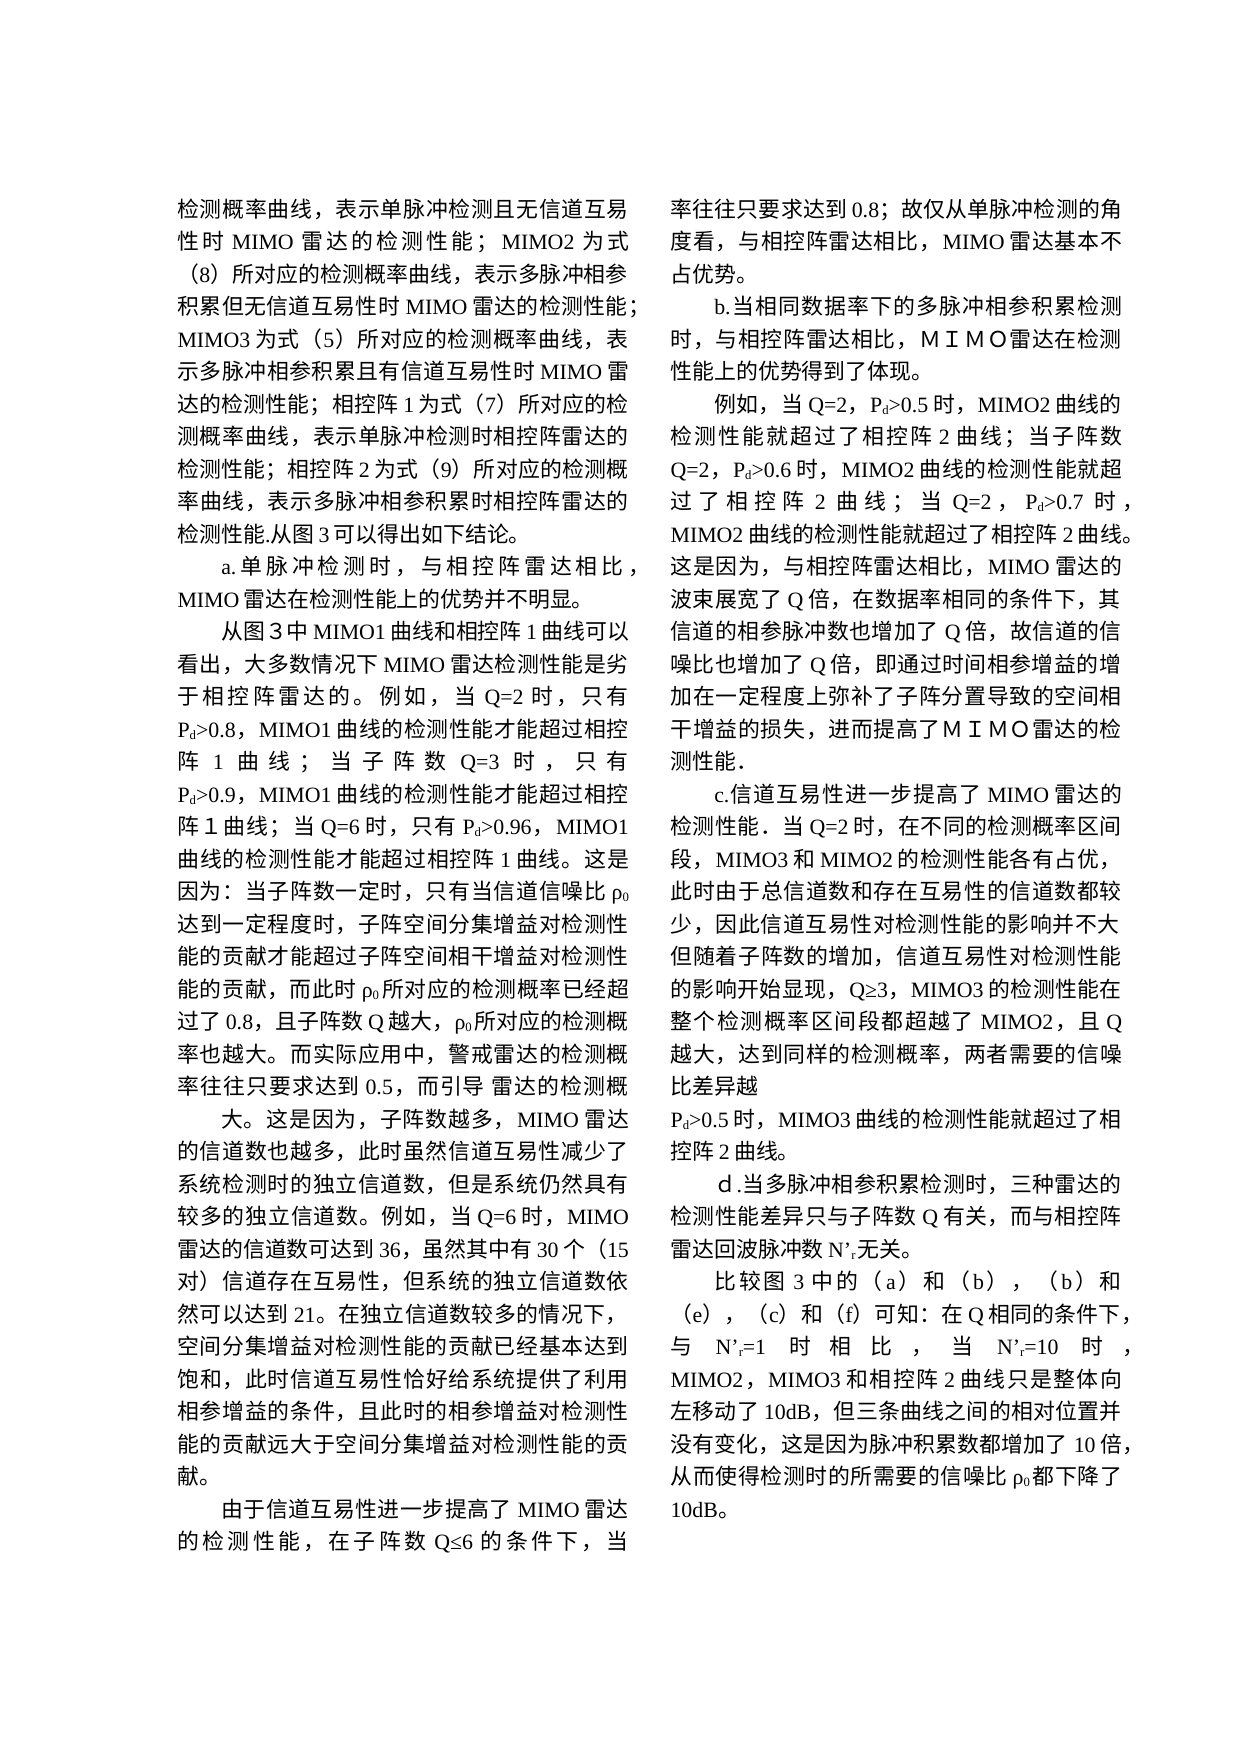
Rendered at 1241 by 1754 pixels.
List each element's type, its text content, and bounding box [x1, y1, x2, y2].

text 从图３中MIMO1曲线和相控阵1曲线可以看出，大多数情况下MIMO雷达检测性能是劣于相控阵雷达的。例如，当Q=2时，只有Pd>0.8，MIMO1曲线的检测性能才能超过相控阵1曲线；当子阵数Q=3时，只有Pd>0.9，MIMO1曲线的检测性能才能超过相控阵１曲线；当Q=6时，只有Pd>0.96，MIMO1曲线的检测性能才能超过相控阵1曲线。这是因为：当子阵数一定时，只有当信道信噪比ρ0达到一定程度时，子阵空间分集增益对检测性能的贡献才能超过子阵空间相干增益对检测性能的贡献，而此时ρ0所对应的检测概率已经超过了0.8，且子阵数Q越大，ρ0所对应的检测概率也越大。而实际应用中，警戒雷达的检测概率往往只要求达到0.5，而引导 雷达的检测概率往往只要求达到0.8；故仅从单脉冲检测的角度看，与相控阵雷达相比，MIMO雷达基本不占优势。 [670, 191, 1122, 289]
text 例如，当Q=2，Pd>0.5时，MIMO2曲线的检测性能就超过了相控阵2曲线；当子阵数Q=2，Pd>0.6时，MIMO2曲线的检测性能就超过了相控阵2曲线；当Q=2，Pd>0.7时，MIMO2曲线的检测性能就超过了相控阵2曲线。这是因为，与相控阵雷达相比，MIMO雷达的波束展宽了Q倍，在数据率相同的条件下，其信道的相参脉冲数也增加了Q倍，故信道的信噪比也增加了Q倍，即通过时间相参增益的增加在一定程度上弥补了子阵分置导致的空间相干增益的损失，进而提高了ＭＩＭＯ雷达的检测性能． [670, 386, 1122, 776]
text c.信道互易性进一步提高了MIMO雷达的检测性能．当Q=2时，在不同的检测概率区间段，MIMO3和MIMO2的检测性能各有占优，此时由于总信道数和存在互易性的信道数都较少，因此信道互易性对检测性能的影响并不大。但随着子阵数的增加，信道互易性对检测性能的影响开始显现，Q≥3，MIMO3的检测性能在整个检测概率区间段都超越了MIMO2，且Q越大，达到同样的检测概率，两者需要的信噪比差异越 [670, 776, 1122, 1101]
text ｄ.当多脉冲相参积累检测时，三种雷达的检测性能差异只与子阵数Q有关，而与相控阵雷达回波脉冲数N’r无关。 [670, 1166, 1122, 1264]
text a.单脉冲检测时，与相控阵雷达相比，MIMO雷达在检测性能上的优势并不明显。 [177, 549, 629, 614]
text 从图３中MIMO1曲线和相控阵1曲线可以看出，大多数情况下MIMO雷达检测性能是劣于相控阵雷达的。例如，当Q=2时，只有Pd>0.8，MIMO1曲线的检测性能才能超过相控阵1曲线；当子阵数Q=3时，只有Pd>0.9，MIMO1曲线的检测性能才能超过相控阵１曲线；当Q=6时，只有Pd>0.96，MIMO1曲线的检测性能才能超过相控阵1曲线。这是因为：当子阵数一定时，只有当信道信噪比ρ0达到一定程度时，子阵空间分集增益对检测性能的贡献才能超过子阵空间相干增益对检测性能的贡献，而此时ρ0所对应的检测概率已经超过了0.8，且子阵数Q越大，ρ0所对应的检测概率也越大。而实际应用中，警戒雷达的检测概率往往只要求达到0.5，而引导 雷达的检测概率往往只要求达到0.8；故仅从单脉冲检测的角度看，与相控阵雷达相比，MIMO雷达基本不占优势。 [177, 614, 629, 1101]
text 比较图3中的（a）和（b），（b）和（e），（c）和（f）可知：在Q相同的条件下，与N’r=1时相比，当N’r=10时，MIMO2，MIMO3和相控阵2曲线只是整体向左移动了10dB，但三条曲线之间的相对位置并没有变化，这是因为脉冲积累数都增加了10倍，从而使得检测时的所需要的信噪比ρ0都下降了10dB。 [670, 1264, 1122, 1524]
text 由于信道互易性进一步提高了MIMO雷达的检测性能，在子阵数Q≤6的条件下，当Pd>0.5时，MIMO3曲线的检测性能就超过了相控阵2曲线。 [177, 1491, 629, 1556]
text 大。这是因为，子阵数越多，MIMO雷达的信道数也越多，此时虽然信道互易性减少了系统检测时的独立信道数，但是系统仍然具有较多的独立信道数。例如，当Q=6时，MIMO雷达的信道数可达到36，虽然其中有30个（15对）信道存在互易性，但系统的独立信道数依然可以达到21。在独立信道数较多的情况下，空间分集增益对检测性能的贡献已经基本达到饱和，此时信道互易性恰好给系统提供了利用相参增益的条件，且此时的相参增益对检测性能的贡献远大于空间分集增益对检测性能的贡献。 [177, 1101, 629, 1491]
text 由于信道互易性进一步提高了MIMO雷达的检测性能，在子阵数Q≤6的条件下，当Pd>0.5时，MIMO3曲线的检测性能就超过了相控阵2曲线。 [670, 1101, 1122, 1166]
text b.当相同数据率下的多脉冲相参积累检测时，与相控阵雷达相比，ＭＩＭＯ雷达在检测性能上的优势得到了体现。 [670, 289, 1122, 386]
